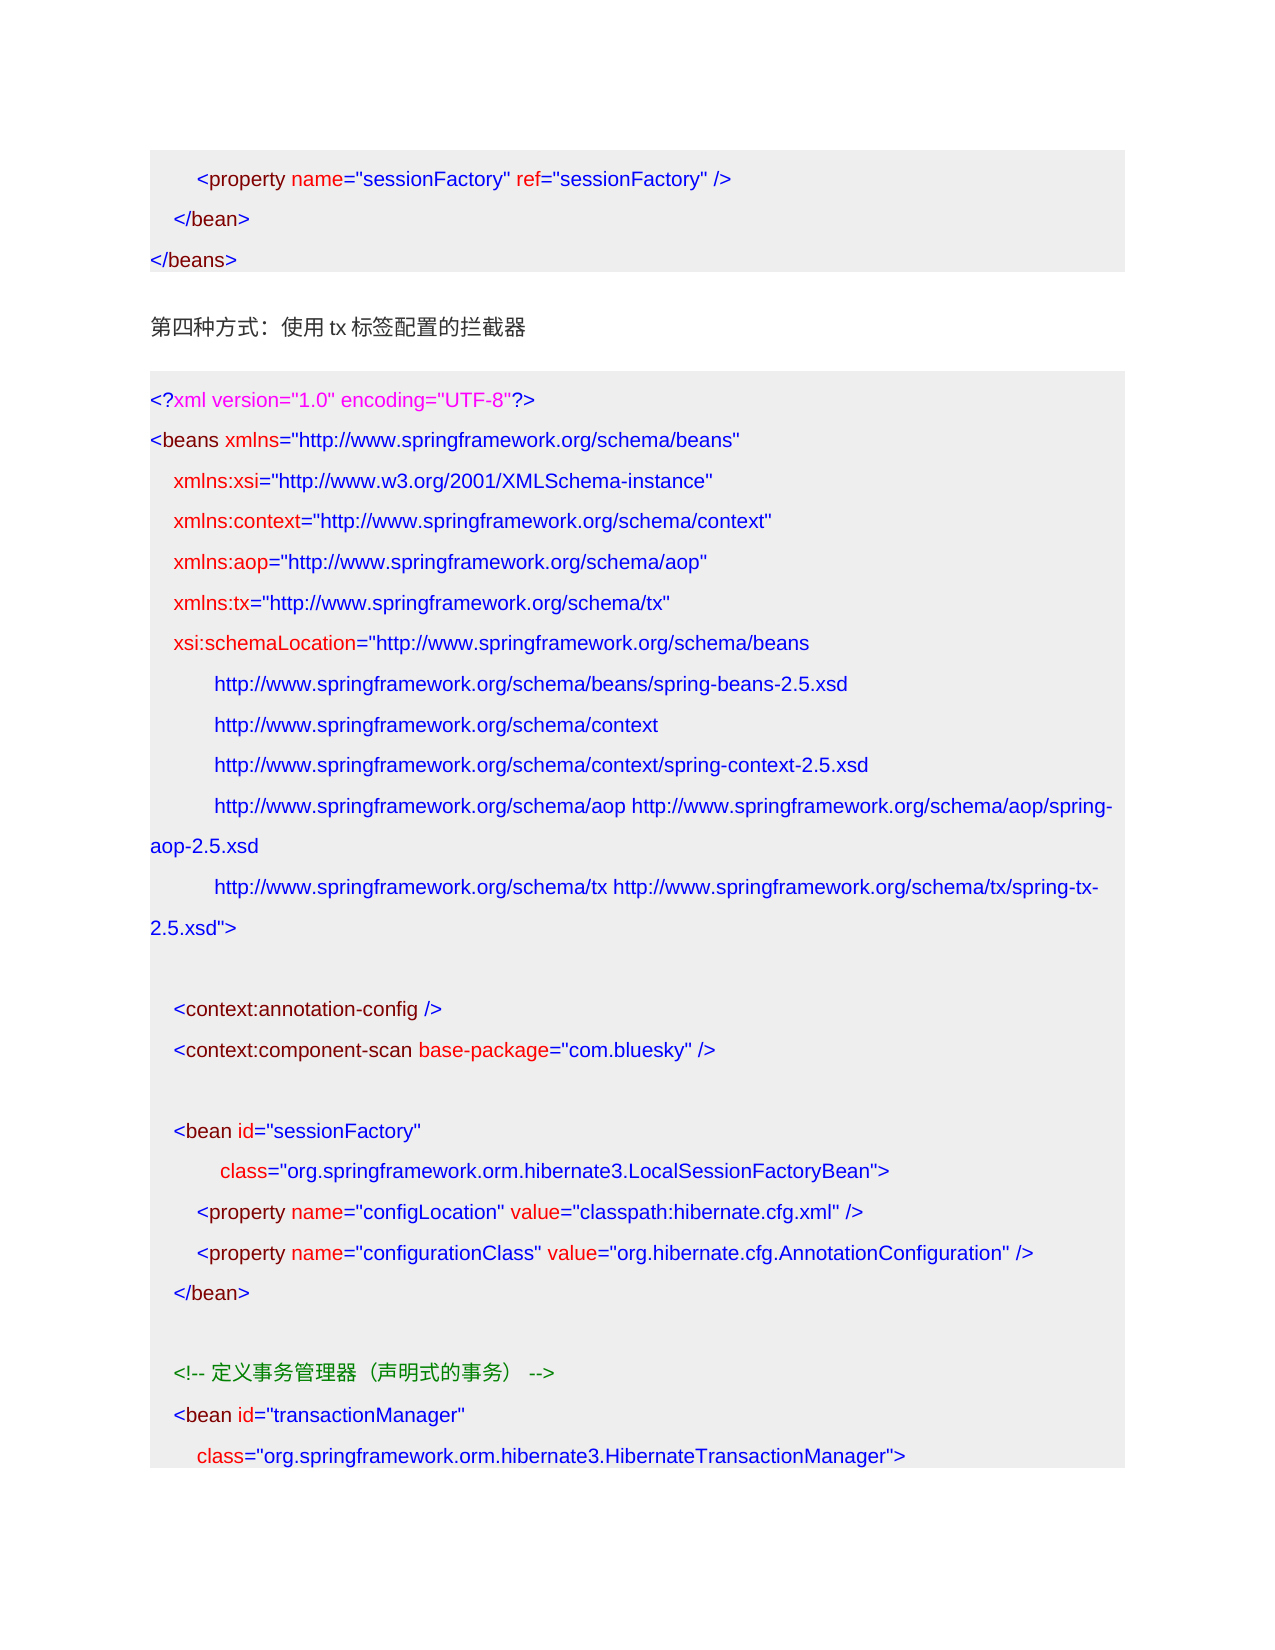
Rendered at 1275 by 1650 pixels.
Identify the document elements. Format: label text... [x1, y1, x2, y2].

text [150, 371, 1125, 1468]
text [150, 150, 1125, 272]
text 第四种方式：使用tx标签配置的拦截器 [150, 301, 1125, 342]
